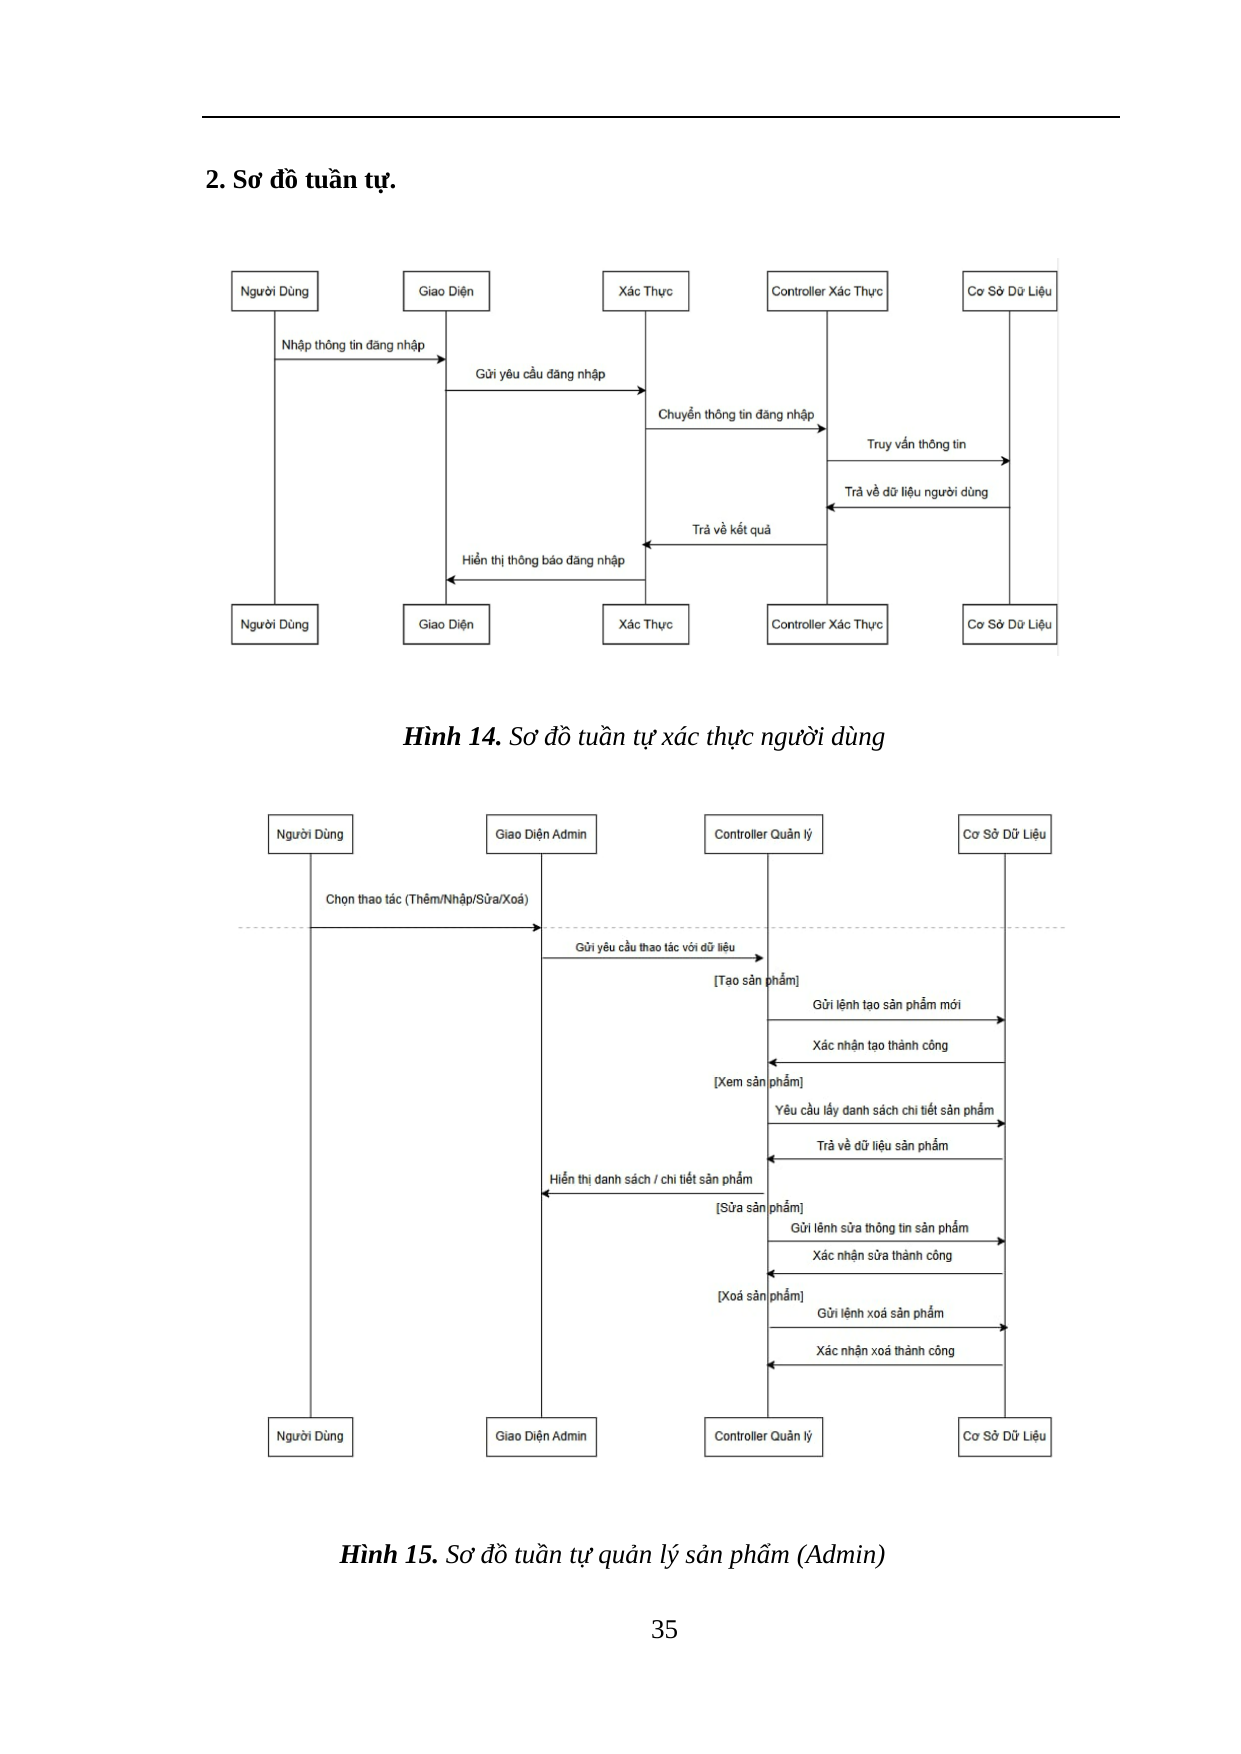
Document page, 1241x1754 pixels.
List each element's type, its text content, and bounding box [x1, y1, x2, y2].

picture [205, 792, 1080, 1475]
list Sơ đồ tuần tự. [205, 163, 1122, 194]
picture [205, 258, 1074, 656]
text Hình 15. Sơ đồ tuần tự quản lý sản phẩm (Admin) [207, 1538, 888, 1570]
text Hình 14. Sơ đồ tuần tự xác thực người dùng [207, 720, 888, 751]
